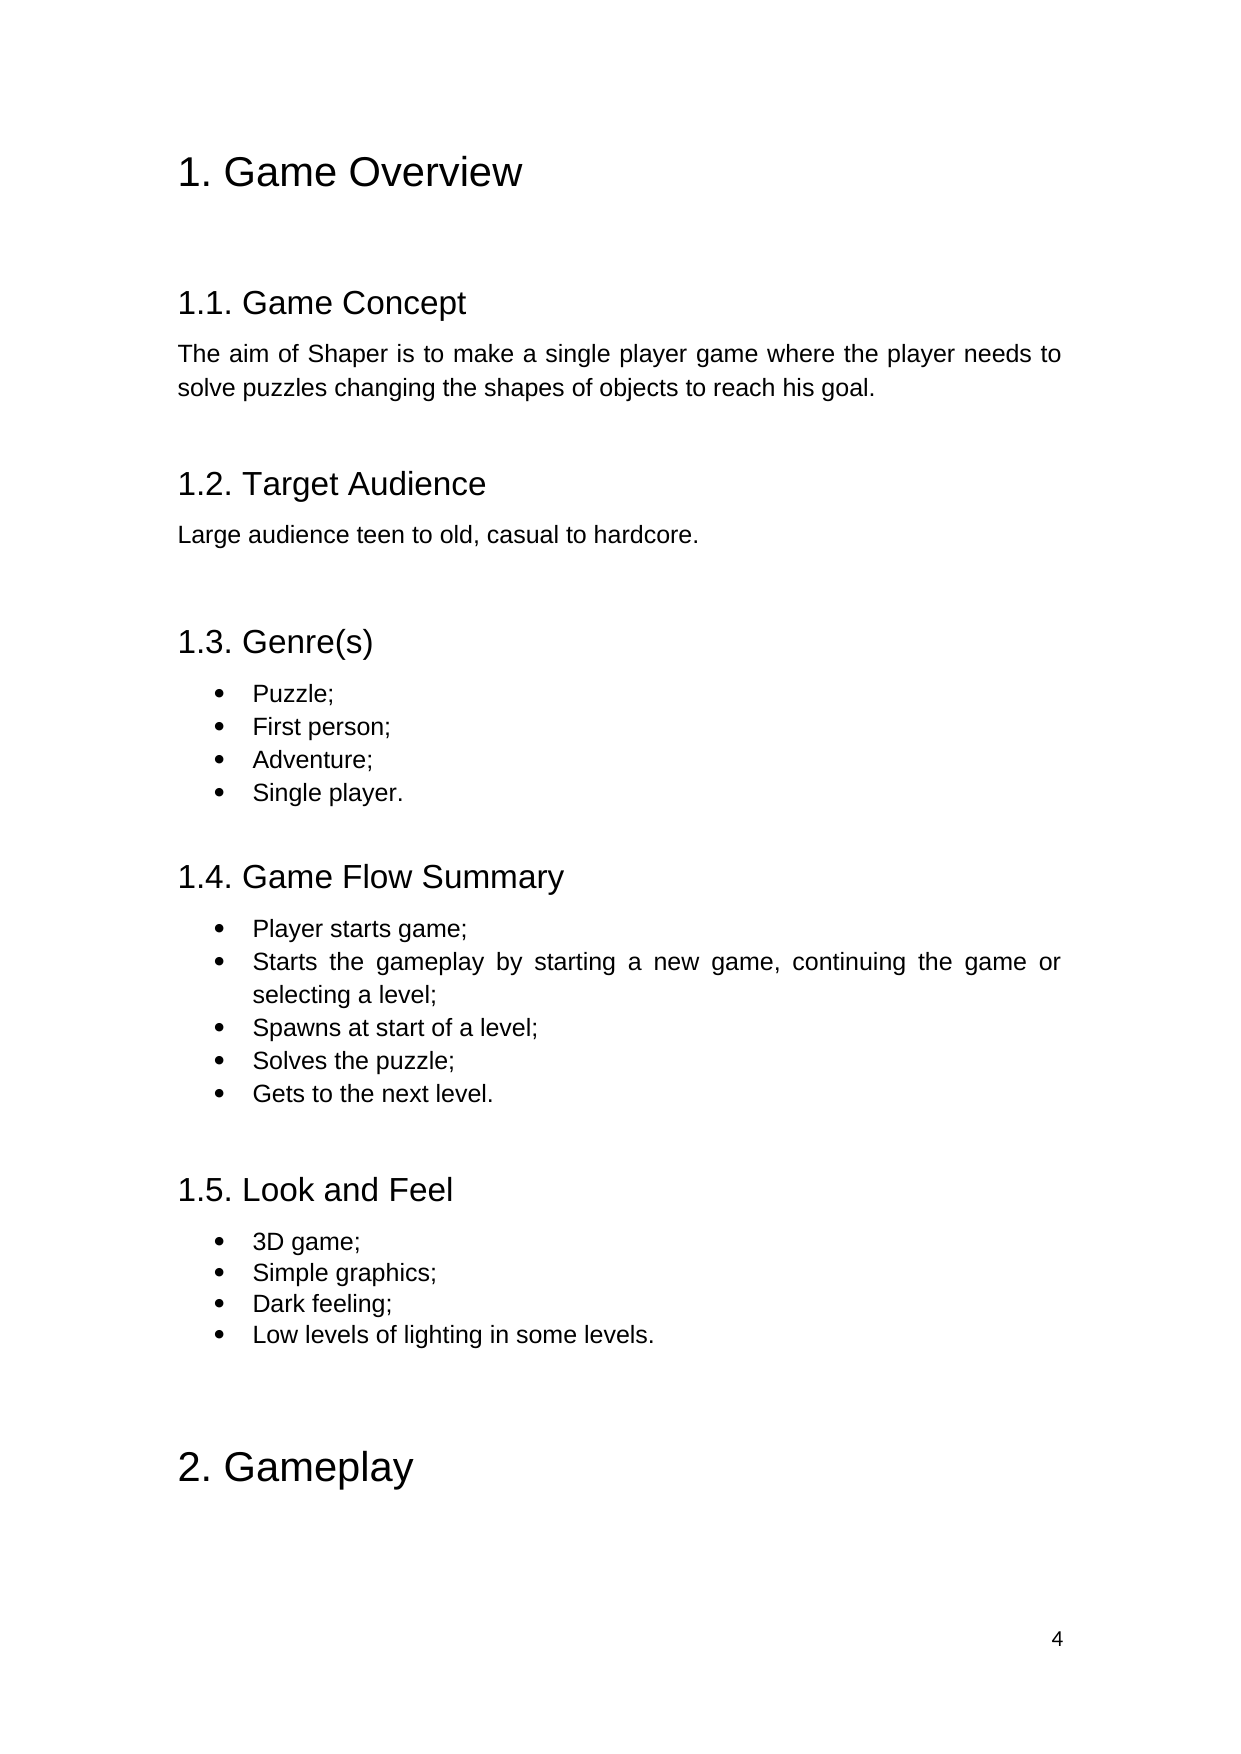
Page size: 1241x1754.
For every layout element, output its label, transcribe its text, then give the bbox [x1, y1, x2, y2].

list Dark feeling; [215, 1289, 1063, 1318]
subtitle 2. Gameplay [177, 1443, 1063, 1491]
list First person; [215, 712, 1063, 741]
list Simple graphics; [215, 1258, 1063, 1287]
list Gets to the next level. [215, 1079, 1063, 1108]
text The aim of Shaper is to make a single player game where the player needs to solve puzzles changing the shapes of objects to reach his goal. [177, 339, 1063, 401]
subtitle 1.3. Genre(s) [177, 622, 1063, 661]
list Solves the puzzle; [215, 1046, 1063, 1075]
list Player starts game; [215, 914, 1063, 943]
list Adventure; [215, 745, 1063, 774]
list Low levels of lighting in some levels. [215, 1321, 1063, 1349]
subtitle 1.2. Target Audience [177, 463, 1063, 502]
subtitle 1. Game Overview [177, 148, 1063, 196]
text Large audience teen to old, casual to hardcore. [177, 520, 1063, 549]
subtitle 1.5. Look and Feel [177, 1170, 1063, 1209]
list Single player. [215, 778, 1063, 807]
list Puzzle; [215, 679, 1063, 708]
list Spawns at start of a level; [215, 1013, 1063, 1042]
list Starts the gameplay by starting a new game, continuing the game or selecting a level; [215, 947, 1063, 1009]
subtitle 1.1. Game Concept [177, 283, 1063, 321]
list 3D game; [215, 1227, 1063, 1256]
subtitle 1.4. Game Flow Summary [177, 857, 1063, 896]
